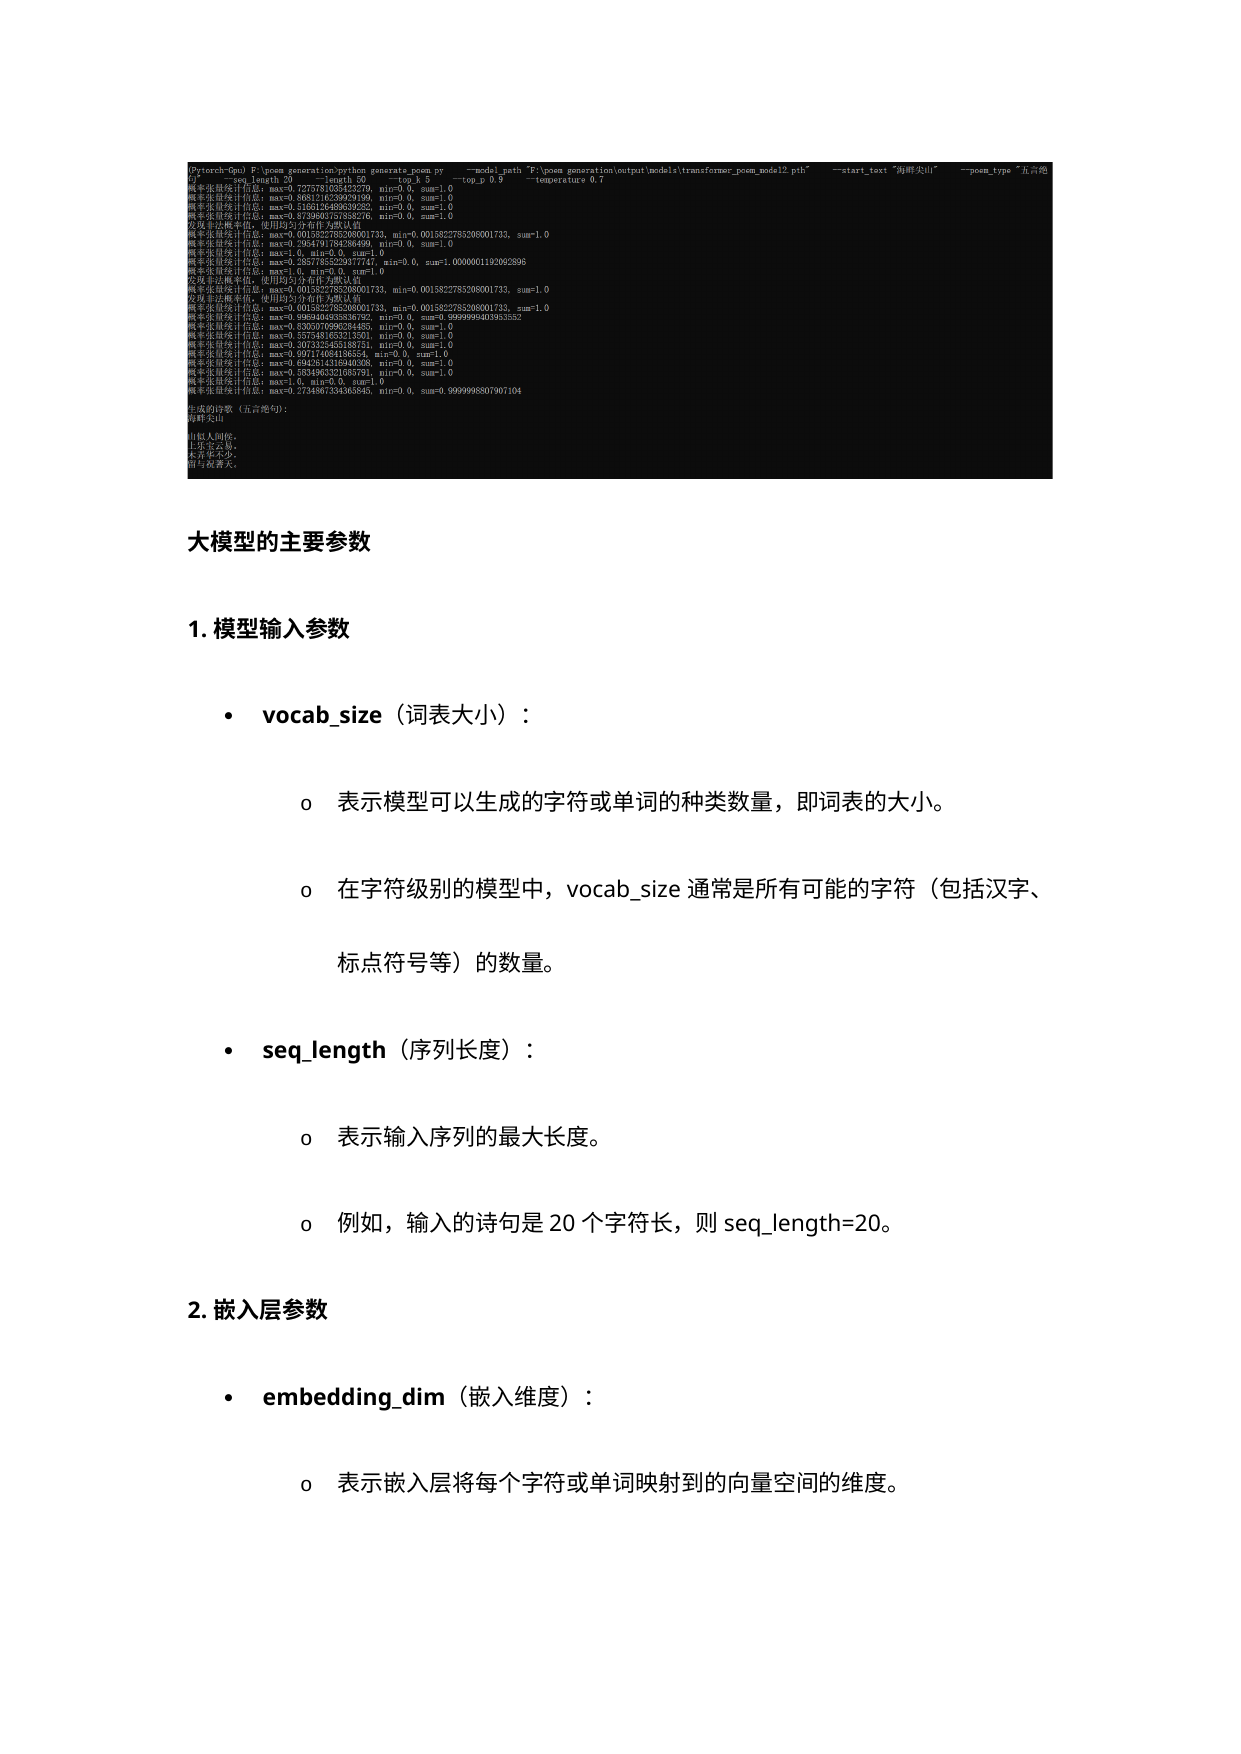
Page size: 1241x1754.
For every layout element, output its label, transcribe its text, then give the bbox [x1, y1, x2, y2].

text 1. 模型输入参数 [187, 595, 1053, 660]
list vocab_size（词表大小）： [225, 682, 1053, 747]
list 表示模型可以生成的字符或单词的种类数量，即词表的大小。 [300, 768, 1053, 833]
list embedding_dim（嵌入维度）： [225, 1363, 1053, 1428]
list 在字符级别的模型中，vocab_size 通常是所有可能的字符（包括汉字、标点符号等）的数量。 [300, 855, 1053, 994]
text 大模型的主要参数 [187, 508, 1053, 573]
list 例如，输入的诗句是 20 个字符长，则 seq_length=20。 [300, 1189, 1053, 1254]
picture [187, 162, 1053, 479]
list 表示嵌入层将每个字符或单词映射到的向量空间的维度。 [300, 1449, 1053, 1514]
list seq_length（序列长度）： [225, 1016, 1053, 1081]
list 表示输入序列的最大长度。 [300, 1103, 1053, 1168]
text 2. 嵌入层参数 [187, 1276, 1053, 1341]
